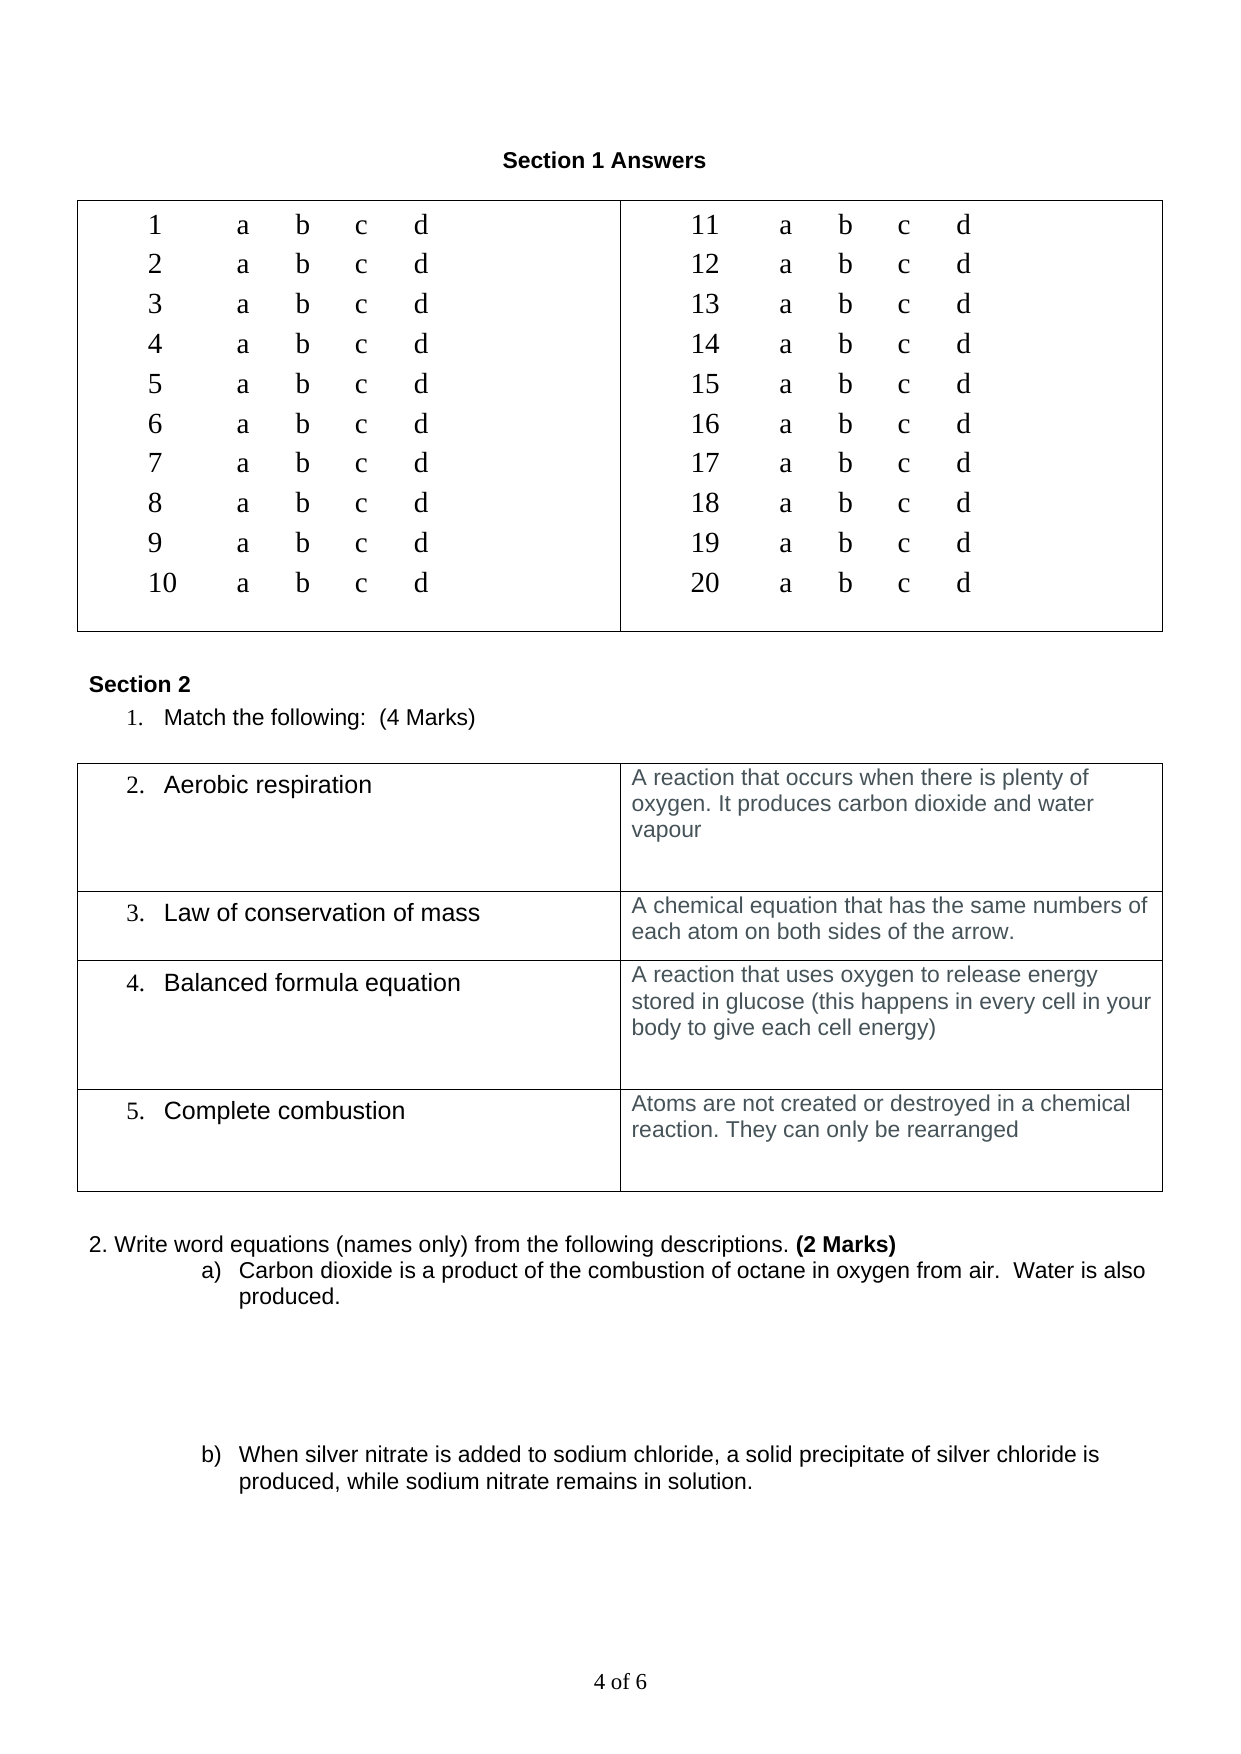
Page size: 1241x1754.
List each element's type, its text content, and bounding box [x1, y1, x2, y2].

table_header 11 a b c d 12 a b c d 13 a b c d 14 a b c d 15 a b c d 16 a b c d 17 a b c d 18 a b c d 19 a b c d 20 a b c d [621, 201, 1162, 631]
text Section 1 Answers [89, 147, 1152, 173]
table_header 1 a b c d 2 a b c d 3 a b c d 4 a b c d 5 a b c d 6 a b c d 7 a b c d 8 a b c d 9 a b c d 10 a b c d [78, 201, 620, 631]
list Carbon dioxide is a product of the combustion of octane in oxygen from air. Water is also produced. [201, 1257, 1152, 1309]
text 2. Write word equations (names only) from the following descriptions. (2 Marks) [89, 1231, 1152, 1257]
table_header A reaction that occurs when there is plenty of oxygen. It produces carbon dioxide and water vapour [621, 764, 1162, 891]
list Match the following: (4 Marks) [126, 703, 1152, 730]
text Section 2 [89, 671, 1152, 697]
table_cell Complete combustion [78, 1090, 620, 1191]
list When silver nitrate is added to sodium chloride, a solid precipitate of silver chloride is produced, while sodium nitrate remains in solution. [201, 1441, 1152, 1494]
table_cell Atoms are not created or destroyed in a chemical reaction. They can only be rearranged [621, 1090, 1162, 1191]
table_cell Law of conservation of mass [78, 892, 620, 960]
table_cell A chemical equation that has the same numbers of each atom on both sides of the arrow. [621, 892, 1162, 960]
table_cell Balanced formula equation [78, 961, 620, 1089]
table_cell A reaction that uses oxygen to release energy stored in glucose (this happens in every cell in your body to give each cell energy) [621, 961, 1162, 1089]
table_header Aerobic respiration [78, 764, 620, 891]
